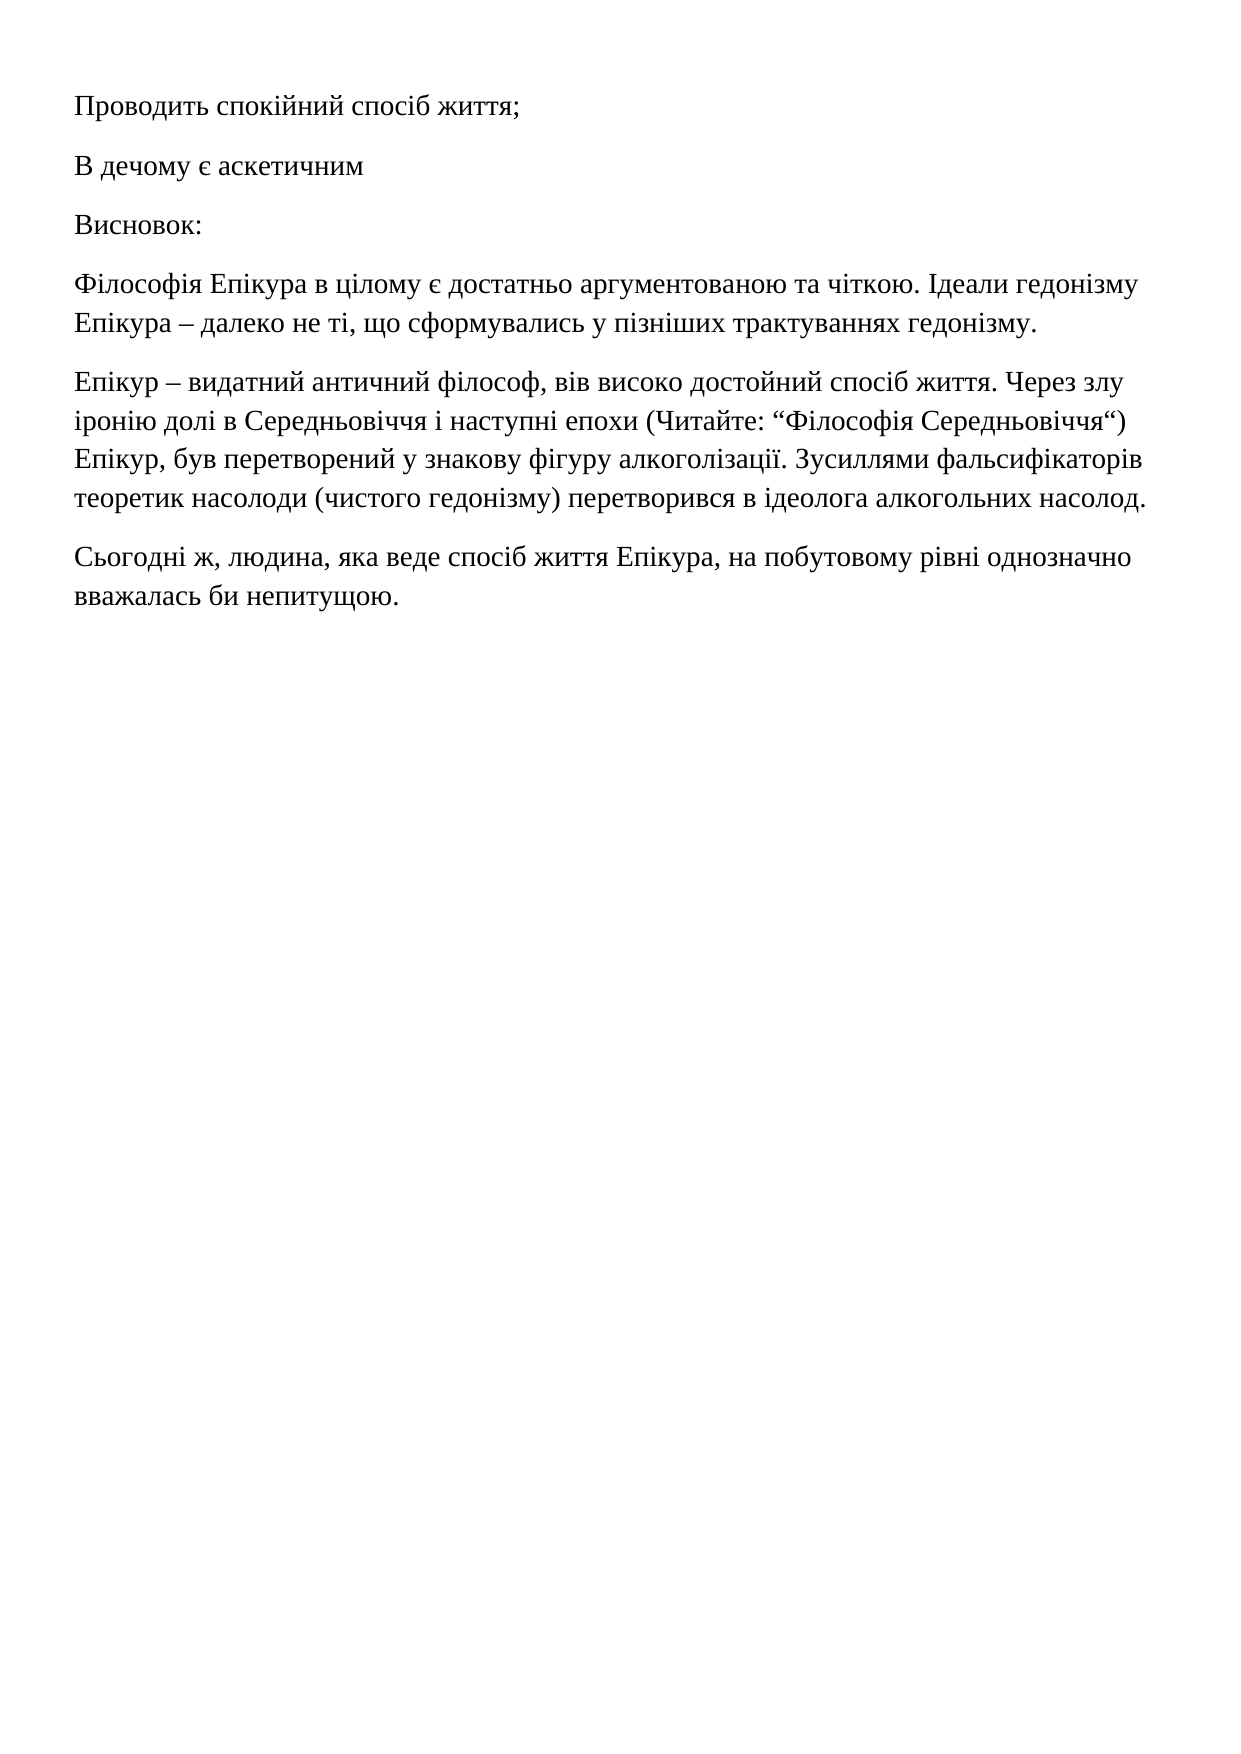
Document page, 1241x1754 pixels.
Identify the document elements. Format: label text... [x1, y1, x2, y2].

text Сьогодні ж, людина, яка веде спосіб життя Епікура, на побутовому рівні однозначно вважалась би непитущою. [74, 539, 1181, 612]
text Епікур – видатний античний філософ, вів високо достойний спосіб життя. Через злу іронію долі в Середньовіччя і наступні епохи (Читайте: “Філософія Середньовіччя“) Епікур, був перетворений у знакову фігуру алкоголізації. Зусиллями фальсифікаторів теоретик насолоди (чистого гедонізму) перетворився в ідеолога алкогольних насолод. [74, 364, 1181, 514]
text Проводить спокійний спосіб життя; [74, 88, 1181, 122]
text Висновок: [74, 207, 1181, 241]
text Філософія Епікура в цілому є достатньо аргументованою та чіткою. Ідеали гедонізму Епікура – далеко не ті, що сформувались у пізніших трактуваннях гедонізму. [74, 267, 1181, 339]
text В дечому є аскетичним [74, 148, 1181, 181]
